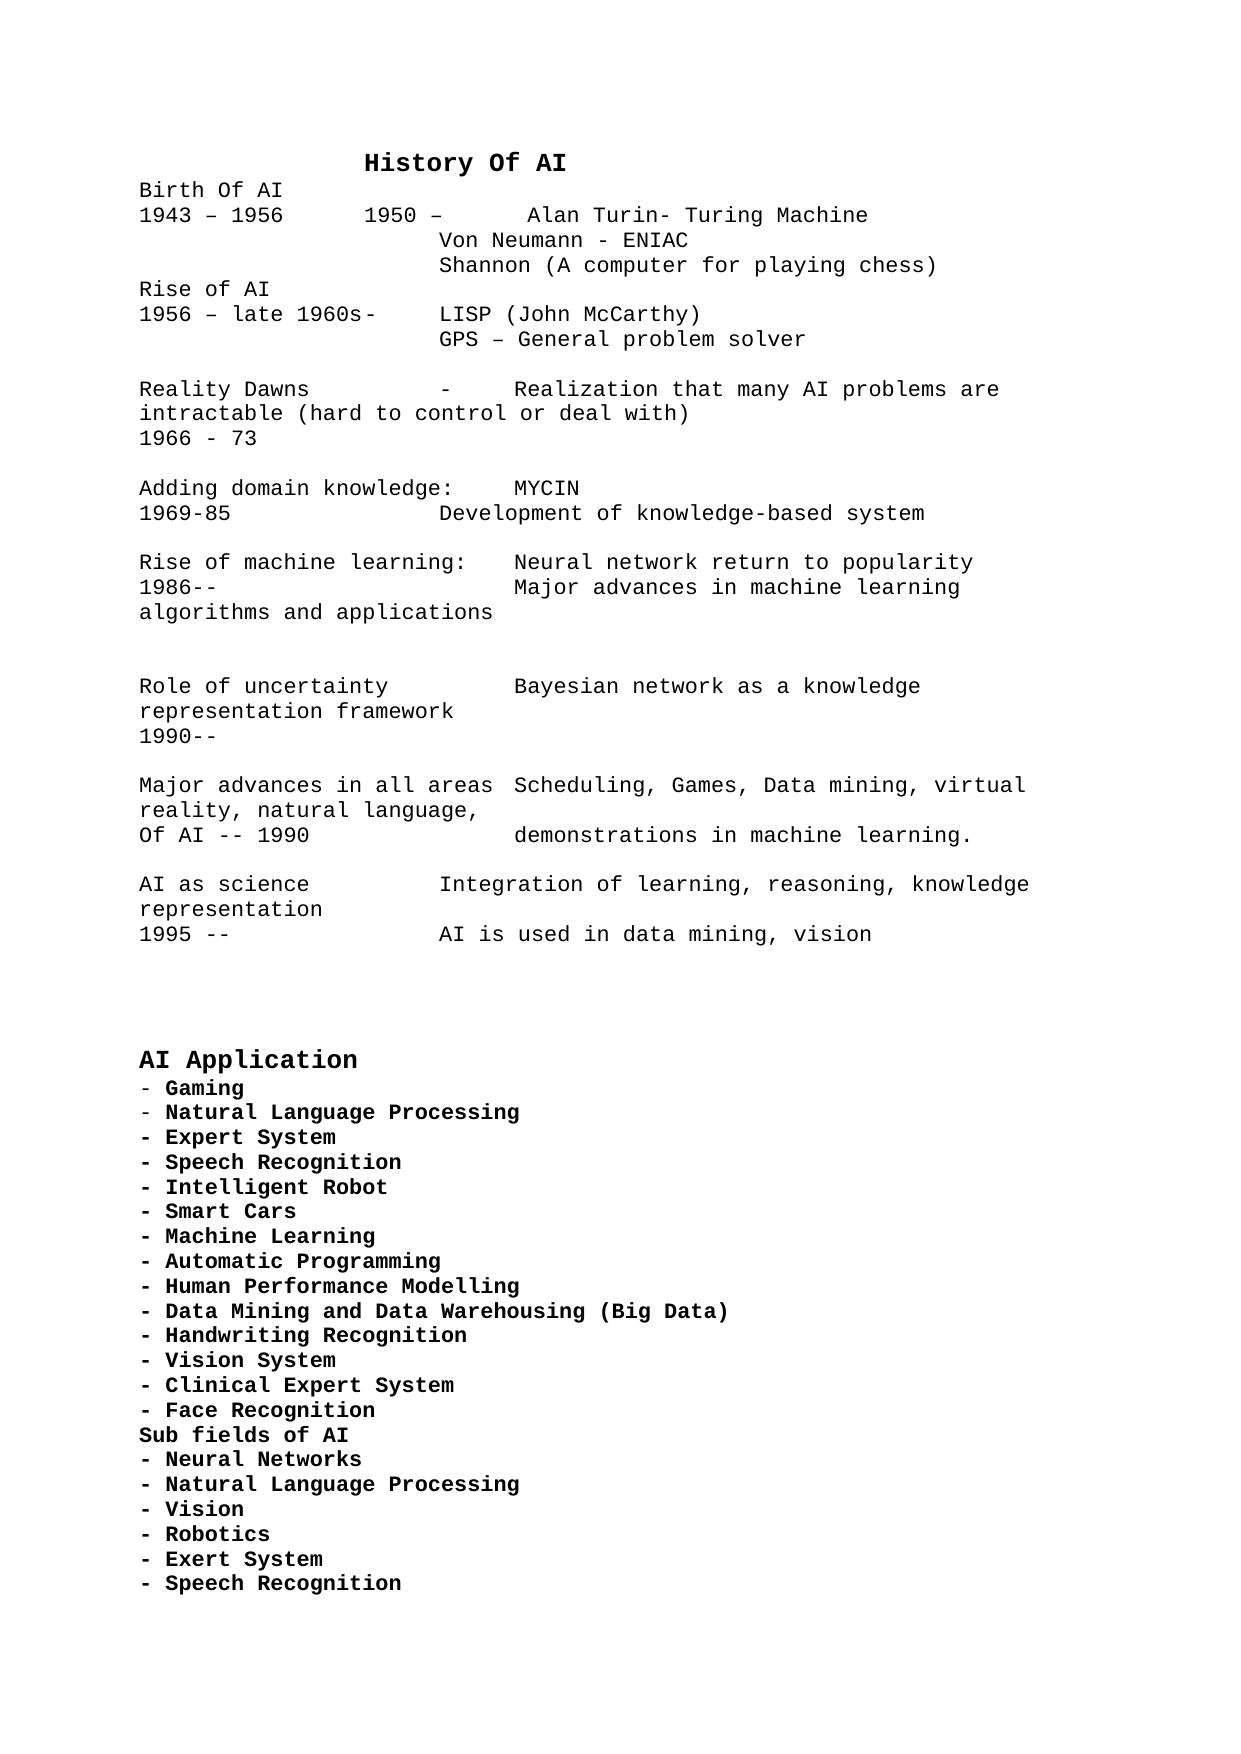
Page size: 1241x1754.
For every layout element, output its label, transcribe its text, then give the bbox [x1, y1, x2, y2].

text - Natural Language Processing [139, 1101, 1101, 1126]
text Of AI -- 1990 demonstrations in machine learning. [139, 824, 1101, 849]
text - Neural Networks [139, 1448, 1101, 1473]
text - Speech Recognition [139, 1151, 1101, 1176]
text History Of AI [139, 150, 1101, 179]
text - Human Performance Modelling [139, 1275, 1101, 1300]
text Shannon (A computer for playing chess) [139, 254, 1101, 279]
text - Robotics [139, 1523, 1101, 1548]
text 1990-- [139, 725, 1101, 750]
text GPS – General problem solver [139, 328, 1101, 353]
text - Handwriting Recognition [139, 1324, 1101, 1349]
text Adding domain knowledge: MYCIN [139, 477, 1101, 502]
text - Gaming [139, 1077, 1101, 1101]
text - Intelligent Robot [139, 1176, 1101, 1201]
text 1969-85 Development of knowledge-based system [139, 502, 1101, 527]
text 1966 - 73 [139, 427, 1101, 452]
text Role of uncertainty Bayesian network as a knowledge representation framework [139, 675, 1101, 725]
text Rise of AI [139, 279, 1101, 303]
text - Machine Learning [139, 1225, 1101, 1250]
text Reality Dawns - Realization that many AI problems are intractable (hard to control or deal with) [139, 378, 1101, 427]
text Rise of machine learning: Neural network return to popularity [139, 551, 1101, 576]
text - Face Recognition [139, 1399, 1101, 1424]
text - Clinical Expert System [139, 1374, 1101, 1399]
text Major advances in all areas Scheduling, Games, Data mining, virtual reality, natural language, [139, 774, 1101, 824]
text - Exert System [139, 1548, 1101, 1572]
text 1943 – 1956 1950 – Alan Turin- Turing Machine [139, 204, 1101, 229]
text 1995 -- AI is used in data mining, vision [139, 923, 1101, 948]
text Sub fields of AI [139, 1424, 1101, 1448]
text AI Application [139, 1047, 1101, 1077]
text - Vision System [139, 1349, 1101, 1374]
text AI as science Integration of learning, reasoning, knowledge representation [139, 874, 1101, 923]
text 1986-- Major advances in machine learning algorithms and applications [139, 576, 1101, 626]
text - Data Mining and Data Warehousing (Big Data) [139, 1300, 1101, 1324]
text - Expert System [139, 1126, 1101, 1151]
text - Smart Cars [139, 1201, 1101, 1225]
text - Vision [139, 1498, 1101, 1523]
text - Natural Language Processing [139, 1473, 1101, 1498]
text - Speech Recognition [139, 1572, 1101, 1597]
text 1956 – late 1960s - LISP (John McCarthy) [139, 303, 1101, 328]
text Birth Of AI [139, 179, 1101, 204]
text - Automatic Programming [139, 1250, 1101, 1275]
text Von Neumann - ENIAC [139, 229, 1101, 254]
